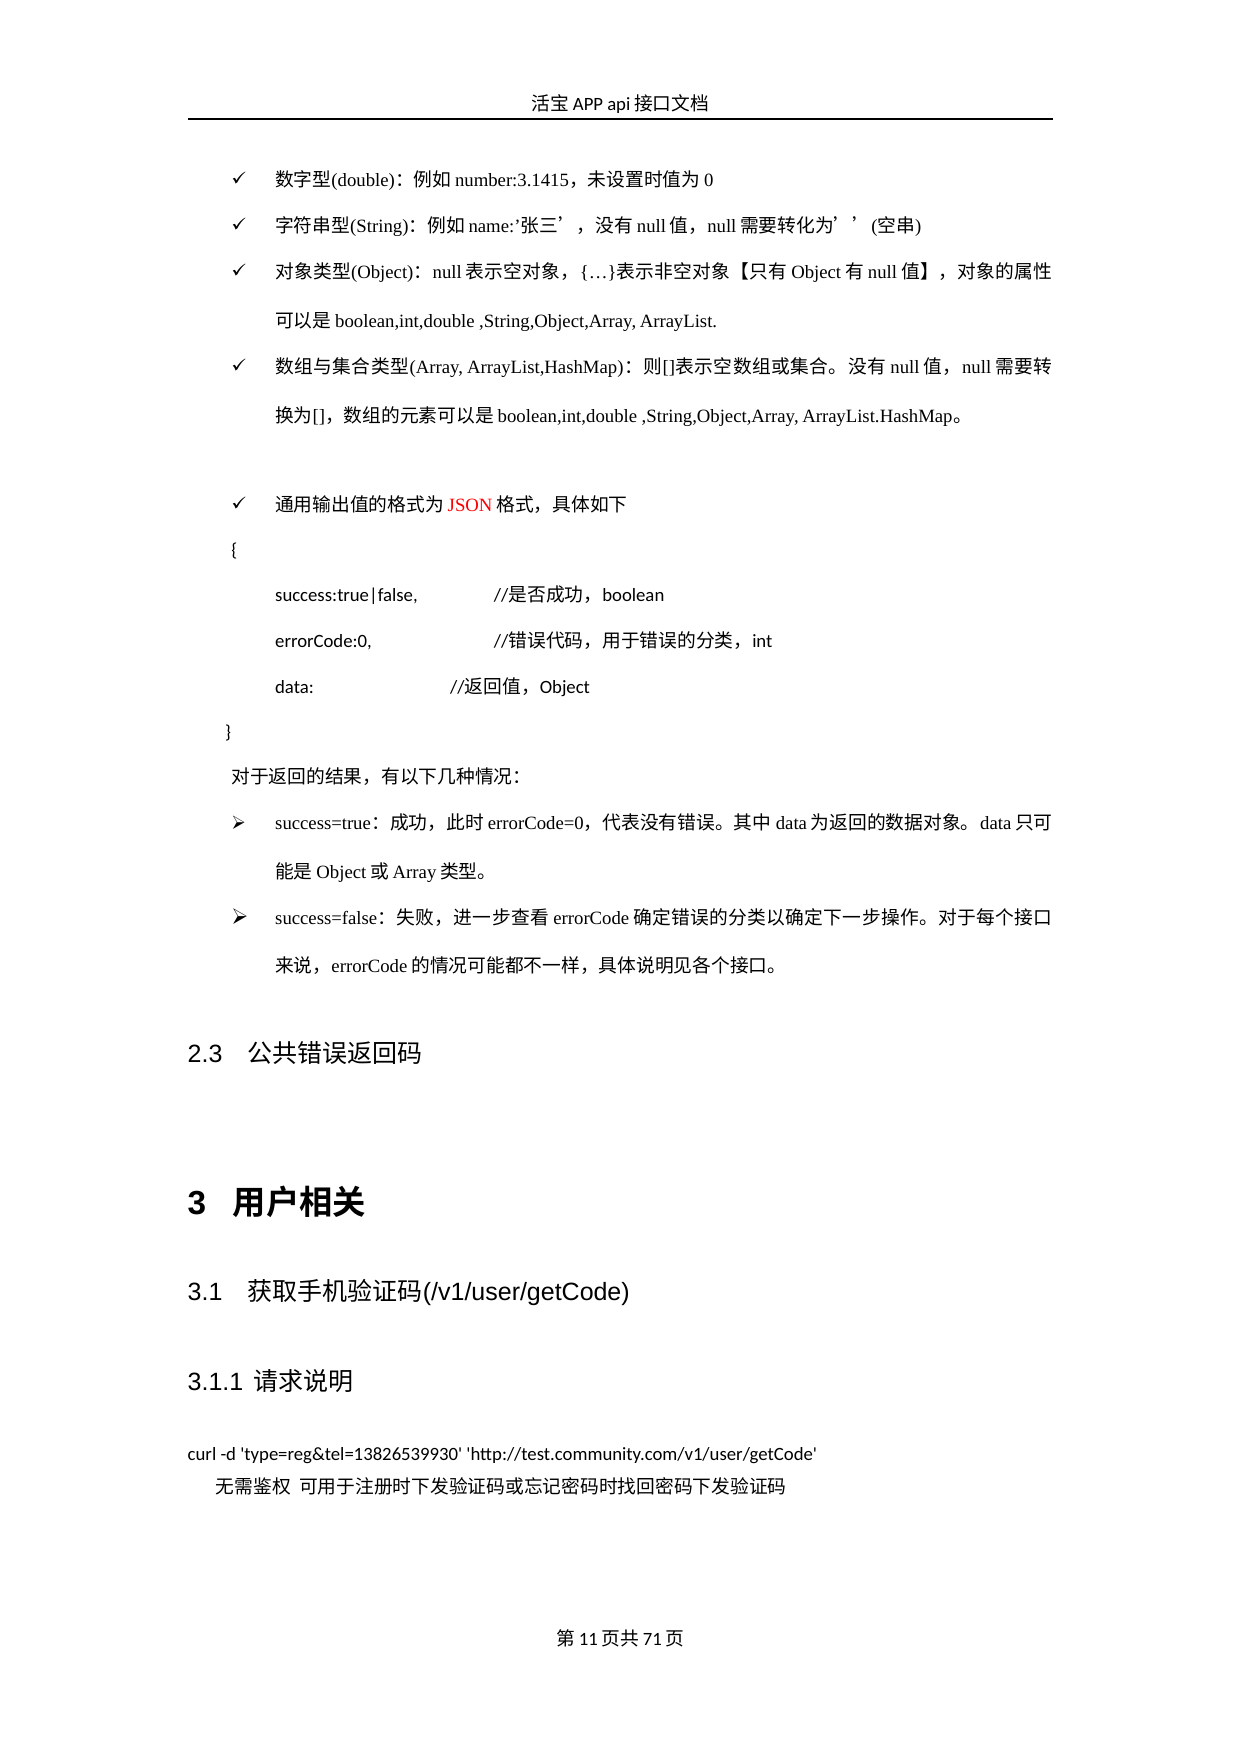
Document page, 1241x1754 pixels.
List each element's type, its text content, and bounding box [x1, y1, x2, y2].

text 对于返回的结果，有以下几种情况： [187, 759, 1053, 791]
list success=true：成功，此时errorCode=0，代表没有错误。其中data为返回的数据对象。data只可能是Object或Array类型。 [231, 805, 1053, 886]
list 数组与集合类型(Array, ArrayList,HashMap)：则[]表示空数组或集合。没有null值，null需要转换为[]，数组的元素可以是boolean,int,double ,String,Object,Array, ArrayList.HashMap。 [231, 349, 1053, 430]
text 无需鉴权 可用于注册时下发验证码或忘记密码时找回密码下发验证码 [187, 1469, 1053, 1502]
list 字符串型(String)：例如name:’张三’，没有null值，null需要转化为’’(空串) [231, 208, 1053, 241]
subtitle 请求说明 [187, 1347, 1053, 1412]
text } [187, 715, 1053, 747]
text curl -d 'type=reg&tel=13826539930' 'http://test.community.com/v1/user/getCode' [187, 1437, 1053, 1469]
text errorCode:0, //错误代码，用于错误的分类，int [231, 623, 1053, 655]
list 数字型(double)：例如number:3.1415，未设置时值为0 [231, 162, 1053, 194]
list 对象类型(Object)：null表示空对象，{…}表示非空对象【只有Object有null值】，对象的属性可以是boolean,int,double ,String,Object,Array, ArrayList. [231, 254, 1053, 335]
text success:true|false, //是否成功，boolean [231, 577, 1053, 609]
text { [187, 533, 1053, 565]
text data: //返回值，Object [231, 669, 1053, 701]
subtitle 获取手机验证码(/v1/user/getCode) [187, 1257, 1053, 1322]
list success=false：失败，进一步查看errorCode确定错误的分类以确定下一步操作。对于每个接口来说，errorCode的情况可能都不一样，具体说明见各个接口。 [231, 900, 1053, 981]
list 通用输出值的格式为JSON格式，具体如下 [231, 487, 1053, 519]
subtitle 用户相关 [187, 1167, 1053, 1232]
subtitle 公共错误返回码 [187, 1019, 1053, 1084]
